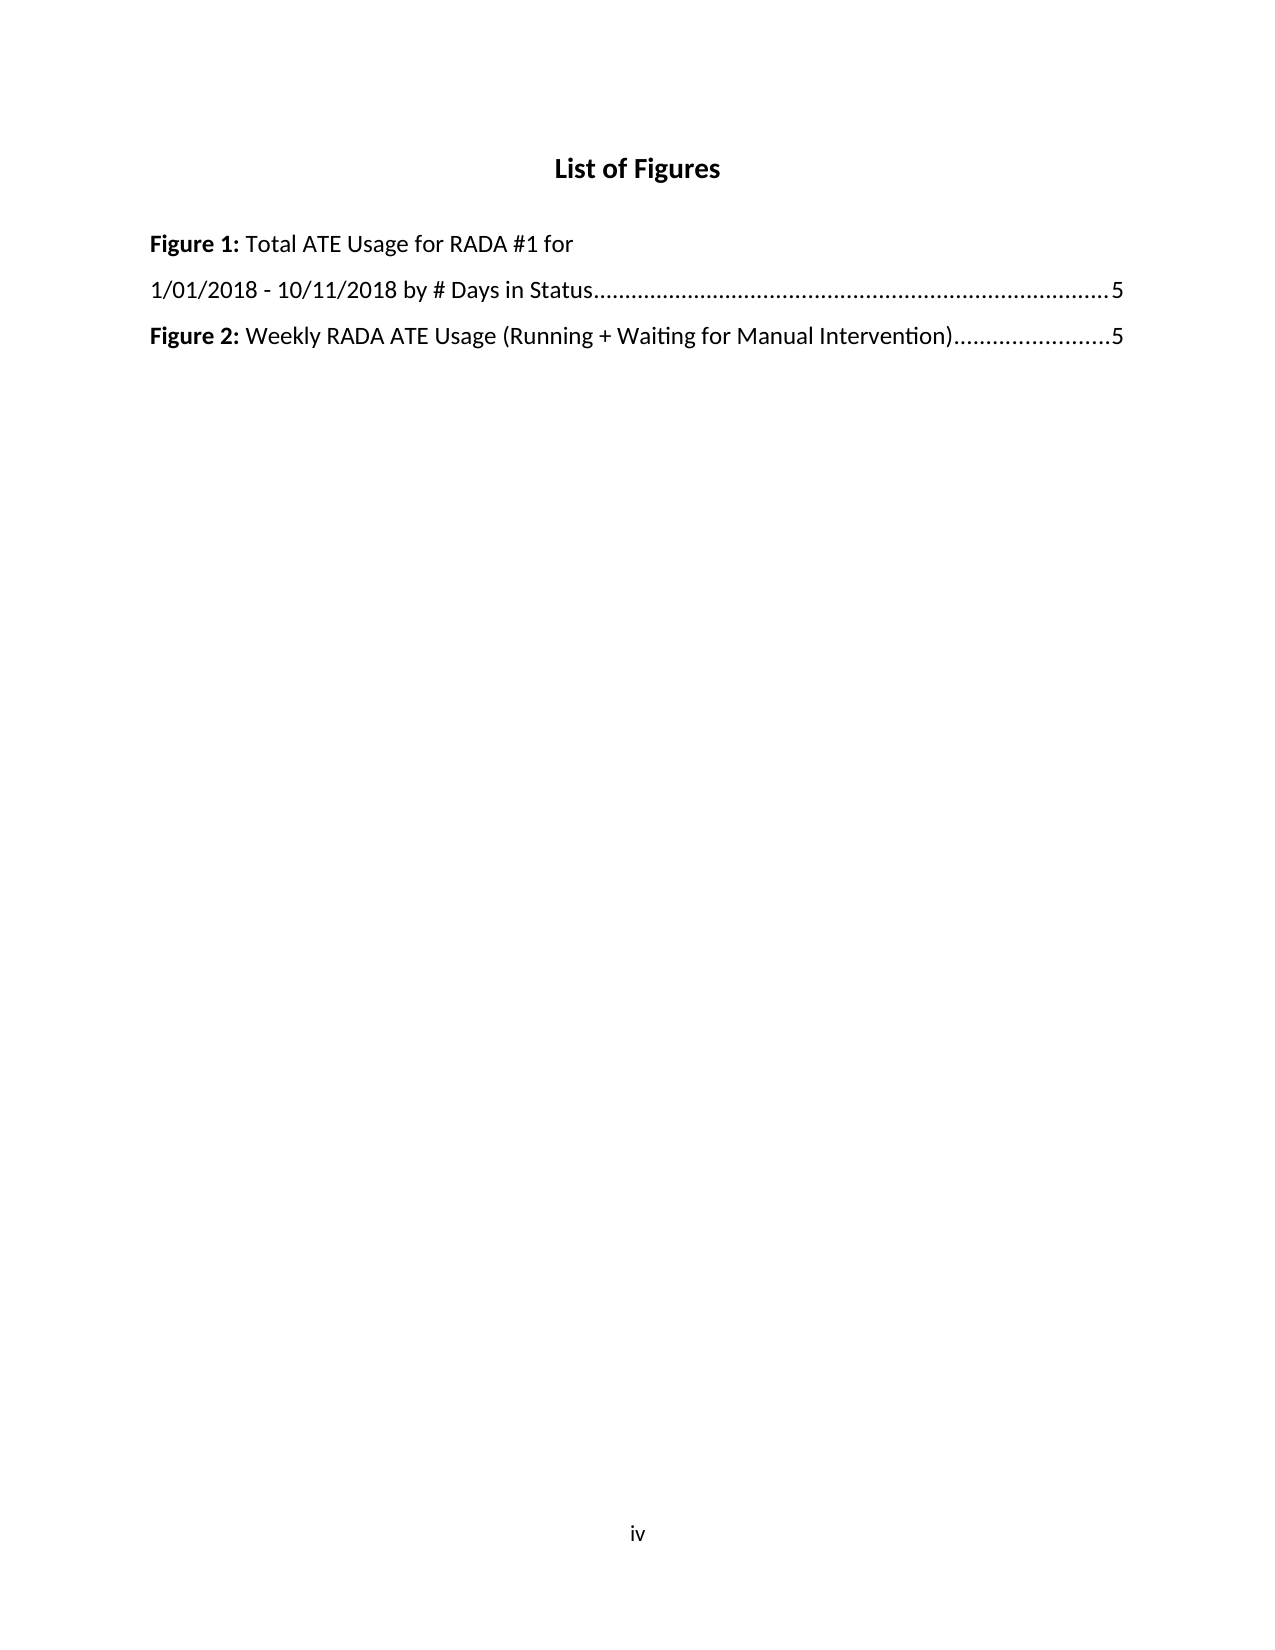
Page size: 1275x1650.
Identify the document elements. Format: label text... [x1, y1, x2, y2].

text Figure 1: Total ATE Usage for RADA #1 for 1/01/2018 - 10/11/2018 by # Days in Status 5 [150, 228, 1125, 305]
subtitle List of Figures [150, 150, 1125, 186]
text Figure 2: Weekly RADA ATE Usage (Running + Waiting for Manual Intervention) 5 [150, 320, 1125, 350]
